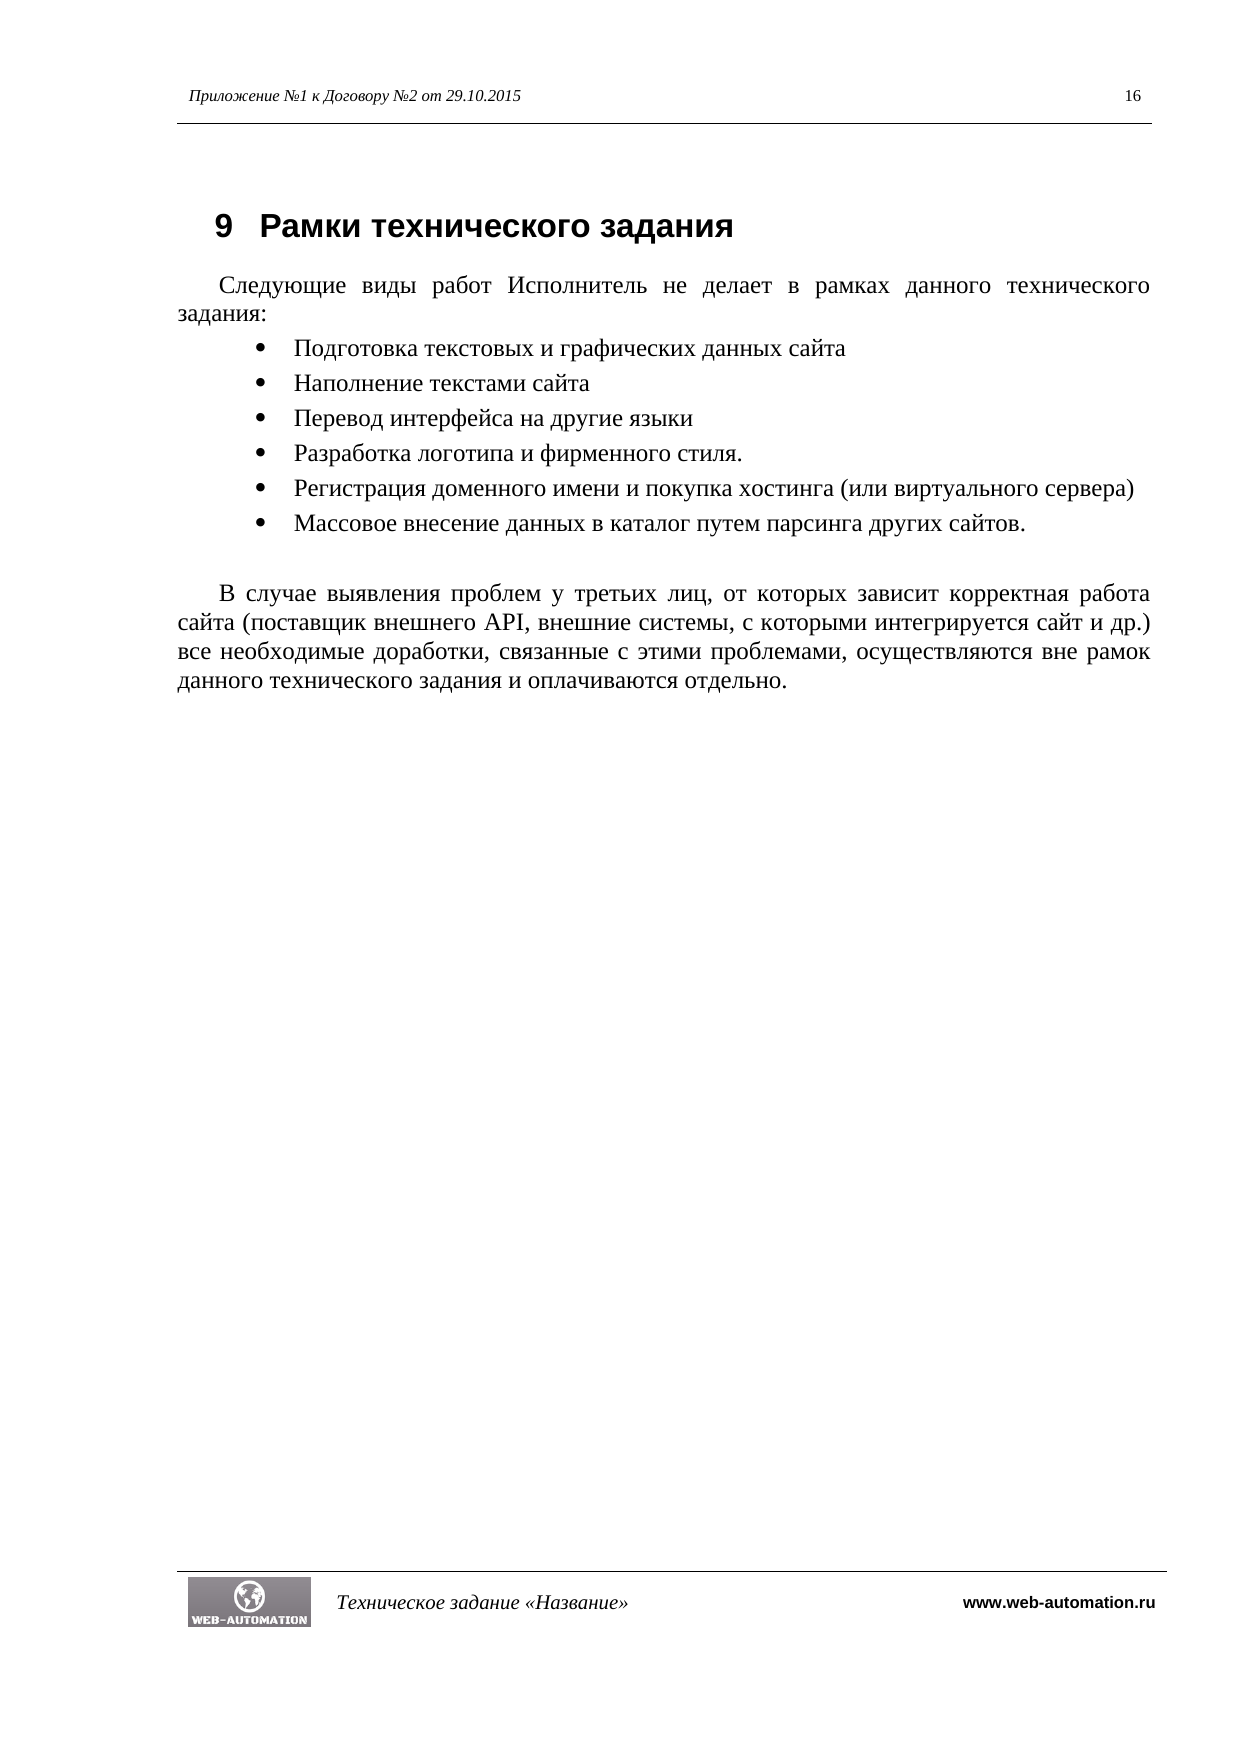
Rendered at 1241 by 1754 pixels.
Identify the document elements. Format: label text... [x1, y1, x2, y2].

list Подготовка текстовых и графических данных сайта [256, 333, 1152, 362]
list Перевод интерфейса на другие языки [256, 403, 1152, 432]
list Массовое внесение данных в каталог путем парсинга других сайтов. [256, 508, 1152, 537]
list Наполнение текстами сайта [256, 368, 1152, 397]
list Разработка логотипа и фирменного стиля. [256, 438, 1152, 467]
text Следующие виды работ Исполнитель не делает в рамках данного технического задания: [177, 270, 1152, 327]
subtitle Рамки технического задания [214, 206, 1152, 245]
list Регистрация доменного имени и покупка хостинга (или виртуального сервера) [256, 473, 1152, 502]
text В случае выявления проблем у третьих лиц, от которых зависит корректная работа сайта (поставщик внешнего API, внешние системы, с которыми интегрируется сайт и др.) все необходимые доработки, связанные с этими проблемами, осуществляются вне рамок данного технического задания и оплачиваются отдельно. [177, 578, 1152, 693]
picture [188, 1577, 311, 1627]
